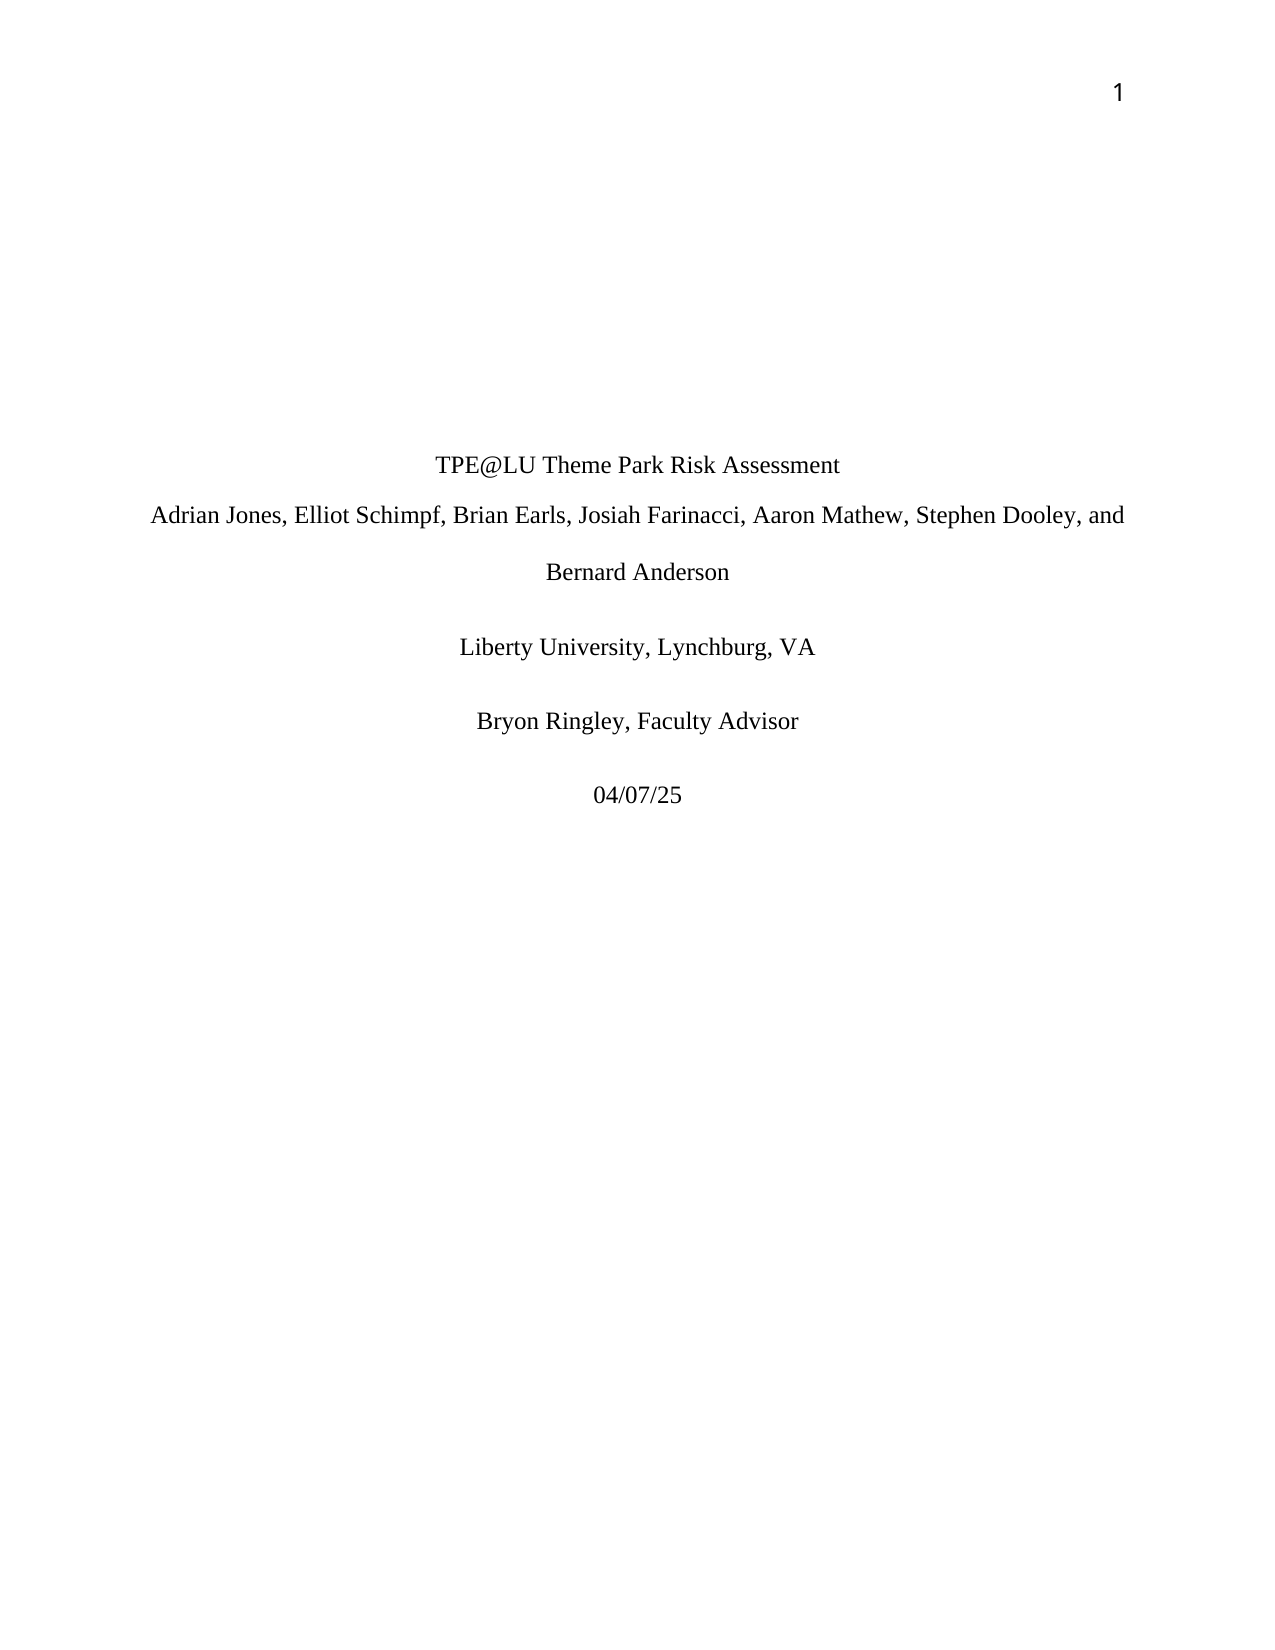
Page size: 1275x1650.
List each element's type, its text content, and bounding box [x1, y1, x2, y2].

text 04/07/25 [150, 780, 1125, 809]
text TPE@LU Theme Park Risk Assessment [150, 450, 1125, 479]
text Adrian Jones, Elliot Schimpf, Brian Earls, Josiah Farinacci, Aaron Mathew, Stephen Dooley, and Bernard Anderson [150, 500, 1125, 586]
text Bryon Ringley, Faculty Advisor [150, 706, 1125, 734]
text Liberty University, Lynchburg, VA [150, 632, 1125, 660]
